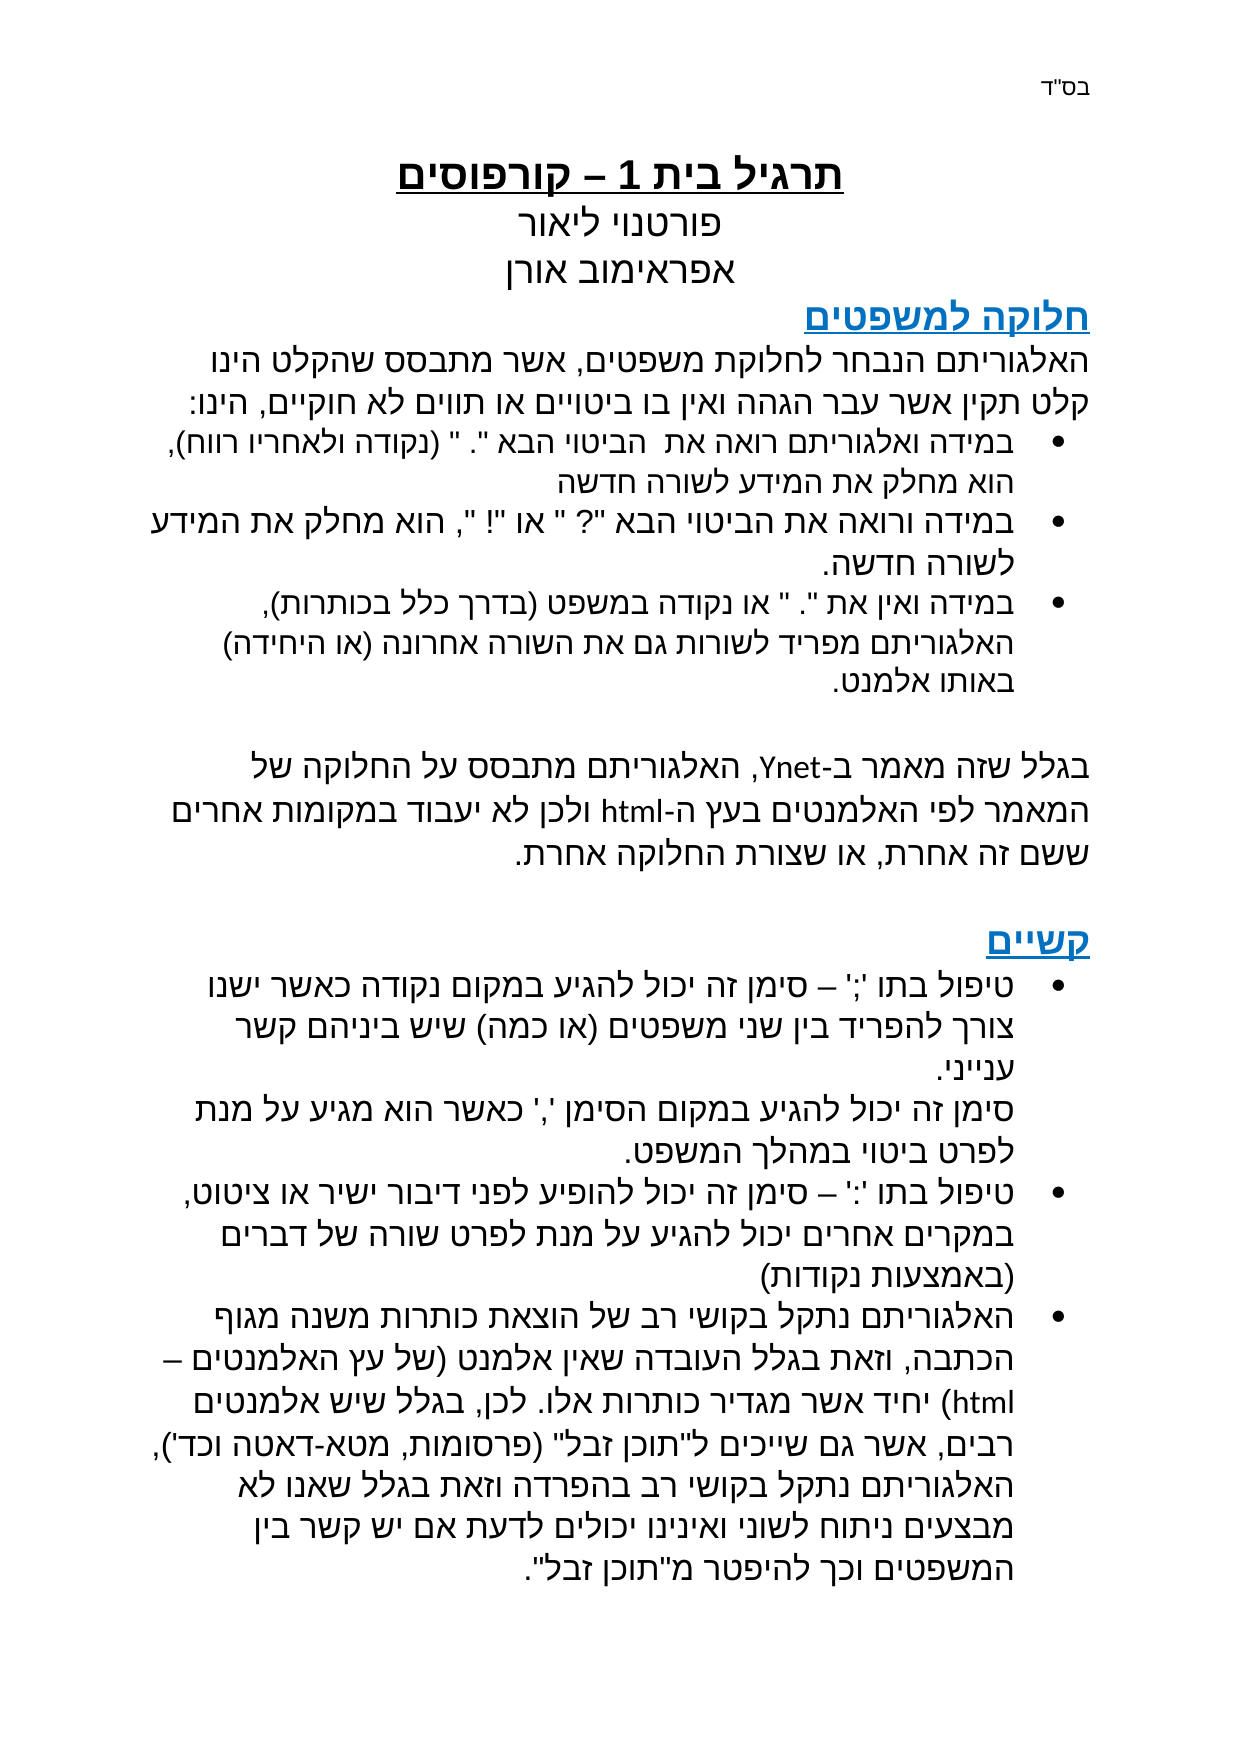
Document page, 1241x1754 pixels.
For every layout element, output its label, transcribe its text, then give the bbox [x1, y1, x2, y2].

text אפראימוב אורן [150, 248, 1090, 291]
list טיפול בתו ':' – סימן זה יכול להופיע לפני דיבור ישיר או ציטוט, במקרים אחרים יכול להגיע על מנת לפרט שורה של דברים (באמצעות נקודות) [150, 1173, 1053, 1294]
text חלוקה למשפטים [150, 295, 1090, 338]
list במידה ואין את ". " או נקודה במשפט (בדרך כלל בכותרות), האלגוריתם מפריד לשורות גם את השורה אחרונה (או היחידה) באותו אלמנט. [150, 585, 1053, 699]
list במידה ורואה את הביטוי הבא "? " או "! ", הוא מחלק את המידע לשורה חדשה. [150, 502, 1053, 582]
text קשיים [150, 919, 1090, 962]
list טיפול בתו ';' – סימן זה יכול להגיע במקום נקודה כאשר ישנו צורך להפריד בין שני משפטים (או כמה) שיש ביניהם קשר ענייני. [150, 966, 1053, 1087]
text האלגוריתם הנבחר לחלוקת משפטים, אשר מתבסס שהקלט הינו קלט תקין אשר עבר הגהה ואין בו ביטויים או תווים לא חוקיים, הינו: [150, 341, 1090, 421]
text תרגיל בית 1 – קורפוסים [150, 150, 1090, 198]
text פורטנוי ליאור [150, 202, 1090, 245]
list במידה ואלגוריתם רואה את הביטוי הבא ". " (נקודה ולאחריו רווח), הוא מחלק את המידע לשורה חדשה [150, 424, 1053, 499]
list סימן זה יכול להגיע במקום הסימן ',' כאשר הוא מגיע על מנת לפרט ביטוי במהלך המשפט. [150, 1090, 1015, 1170]
list האלגוריתם נתקל בקושי רב של הוצאת כותרות משנה מגוף הכתבה, וזאת בגלל העובדה שאין אלמנט (של עץ האלמנטים – html) יחיד אשר מגדיר כותרות אלו. לכן, בגלל שיש אלמנטים רבים, אשר גם שייכים ל"תוכן זבל" (פרסומות, מטא-דאטה וכד'), האלגוריתם נתקל בקושי רב בהפרדה וזאת בגלל שאנו לא מבצעים ניתוח לשוני ואינינו יכולים לדעת אם יש קשר בין המשפטים וכך להיפטר מ"תוכן זבל". [150, 1298, 1053, 1587]
text בגלל שזה מאמר ב-Ynet, האלגוריתם מתבסס על החלוקה של המאמר לפי האלמנטים בעץ ה-html ולכן לא יעבוד במקומות אחרים ששם זה אחרת, או שצורת החלוקה אחרת. [150, 746, 1090, 872]
